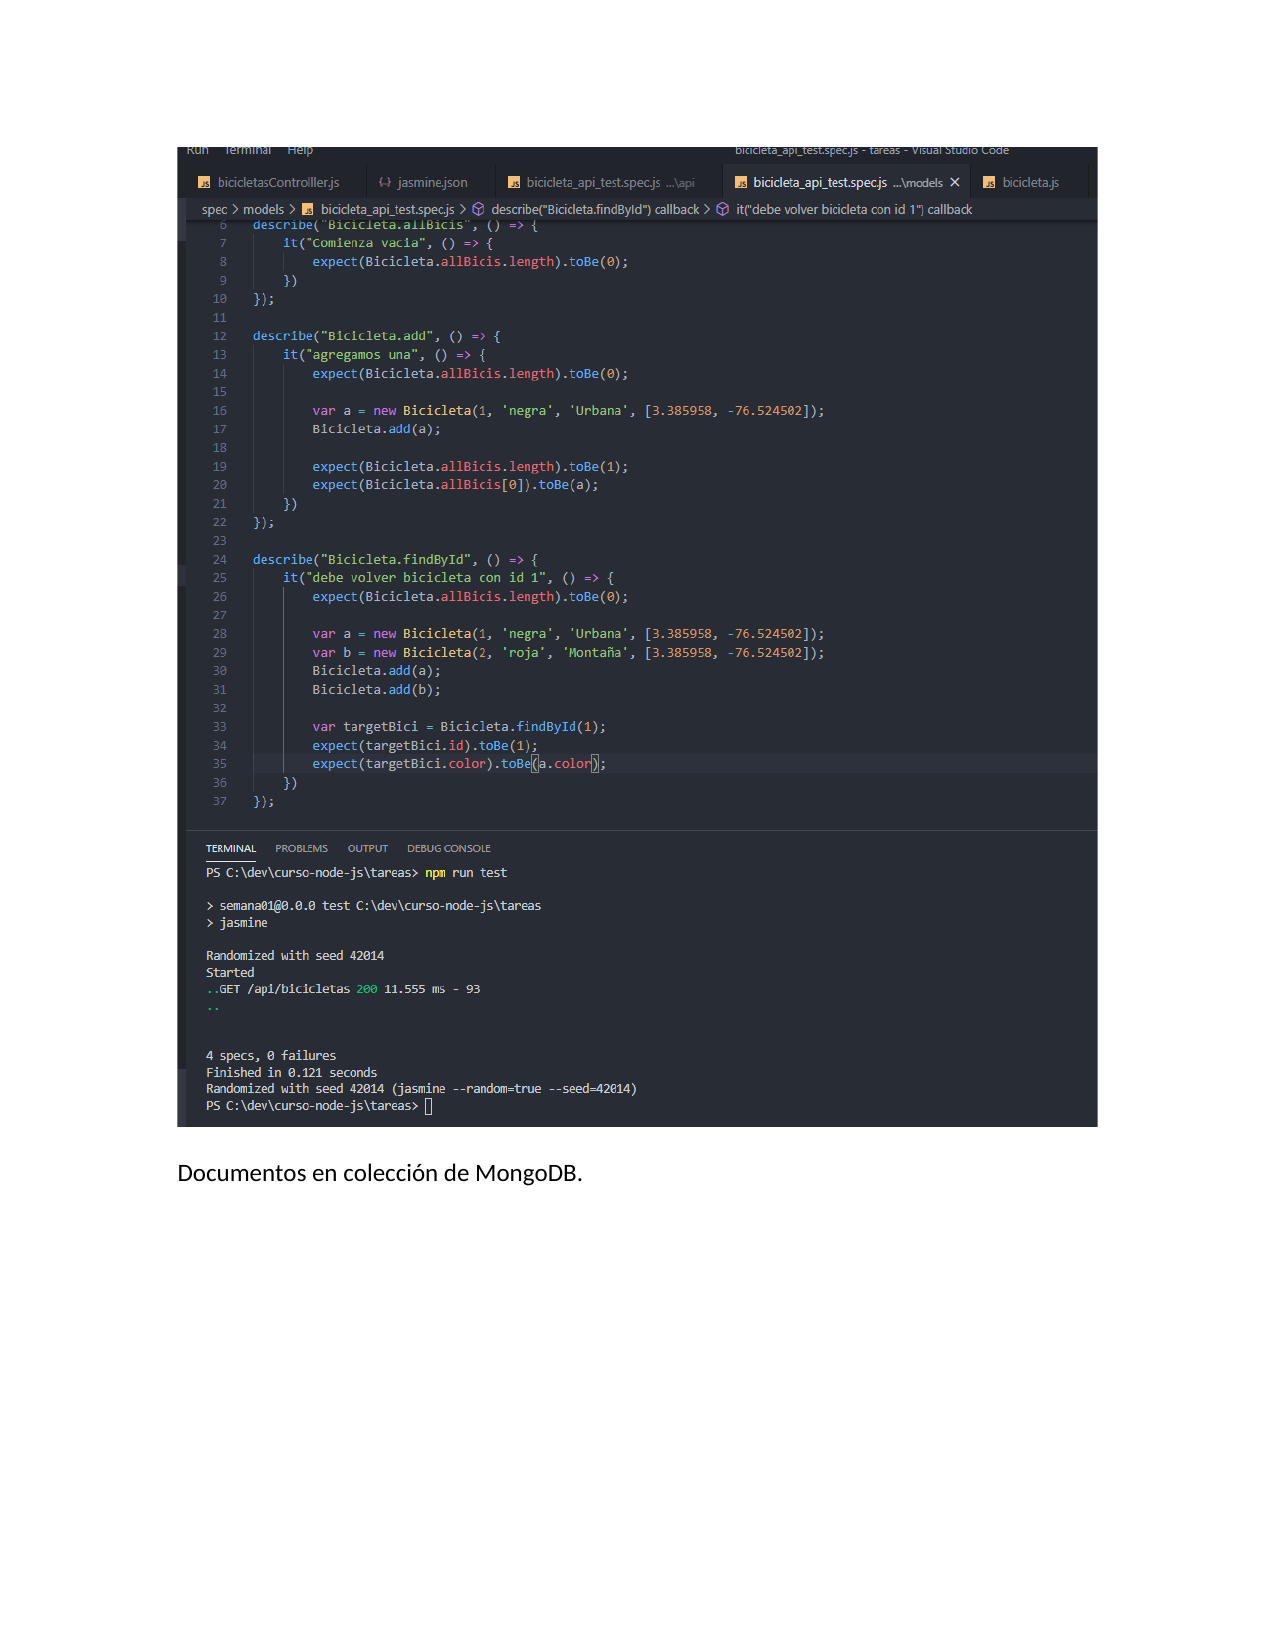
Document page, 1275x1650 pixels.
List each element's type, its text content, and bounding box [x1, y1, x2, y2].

text Documentos en colección de MongoDB. [177, 1157, 1098, 1187]
picture [177, 147, 1098, 1127]
